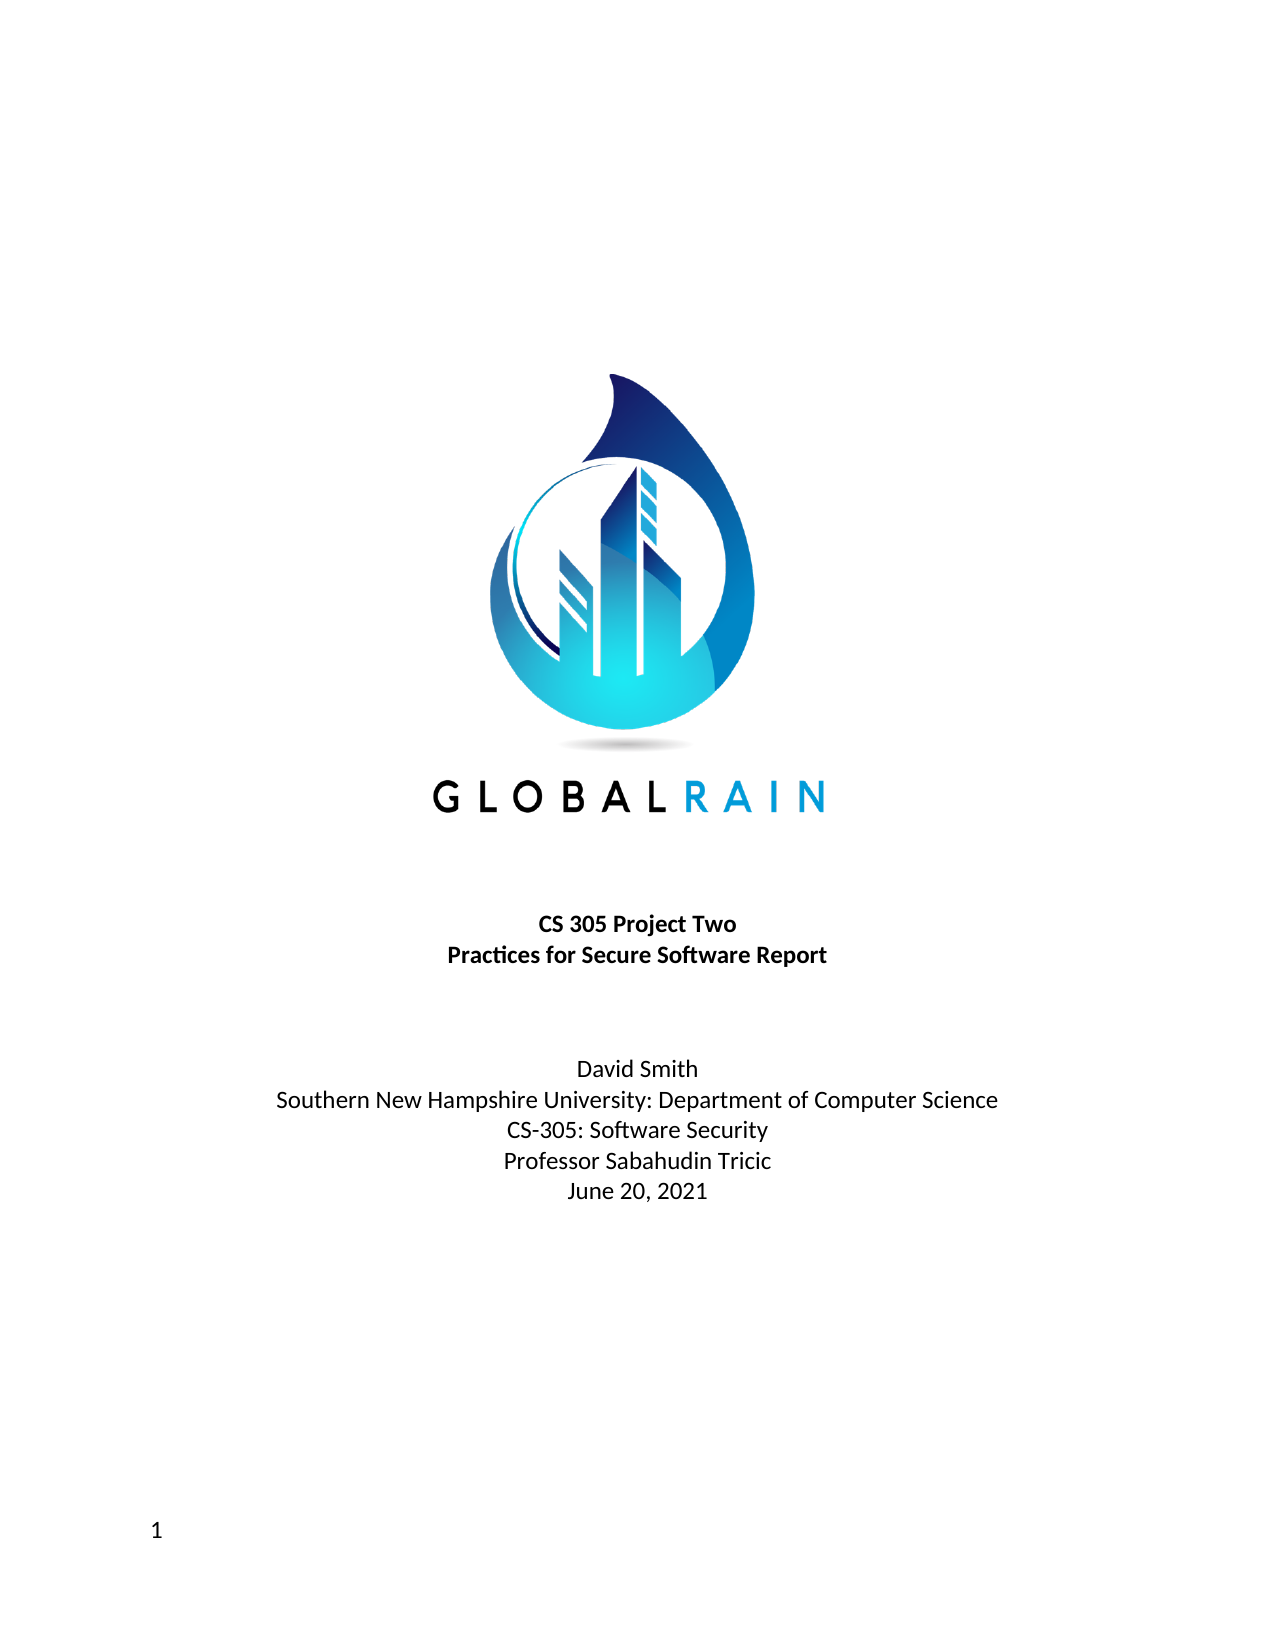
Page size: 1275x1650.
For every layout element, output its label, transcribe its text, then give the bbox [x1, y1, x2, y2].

picture [431, 374, 844, 822]
text Practices for Secure Software Report [150, 939, 1125, 969]
text Professor Sabahudin Tricic [150, 1145, 1125, 1176]
text CS-305: Software Security [150, 1114, 1125, 1145]
text Southern New Hampshire University: Department of Computer Science [150, 1084, 1125, 1114]
text June 20, 2021 [150, 1176, 1125, 1206]
text David Smith [150, 1053, 1125, 1084]
subtitle CS 305 Project Two [150, 908, 1125, 939]
